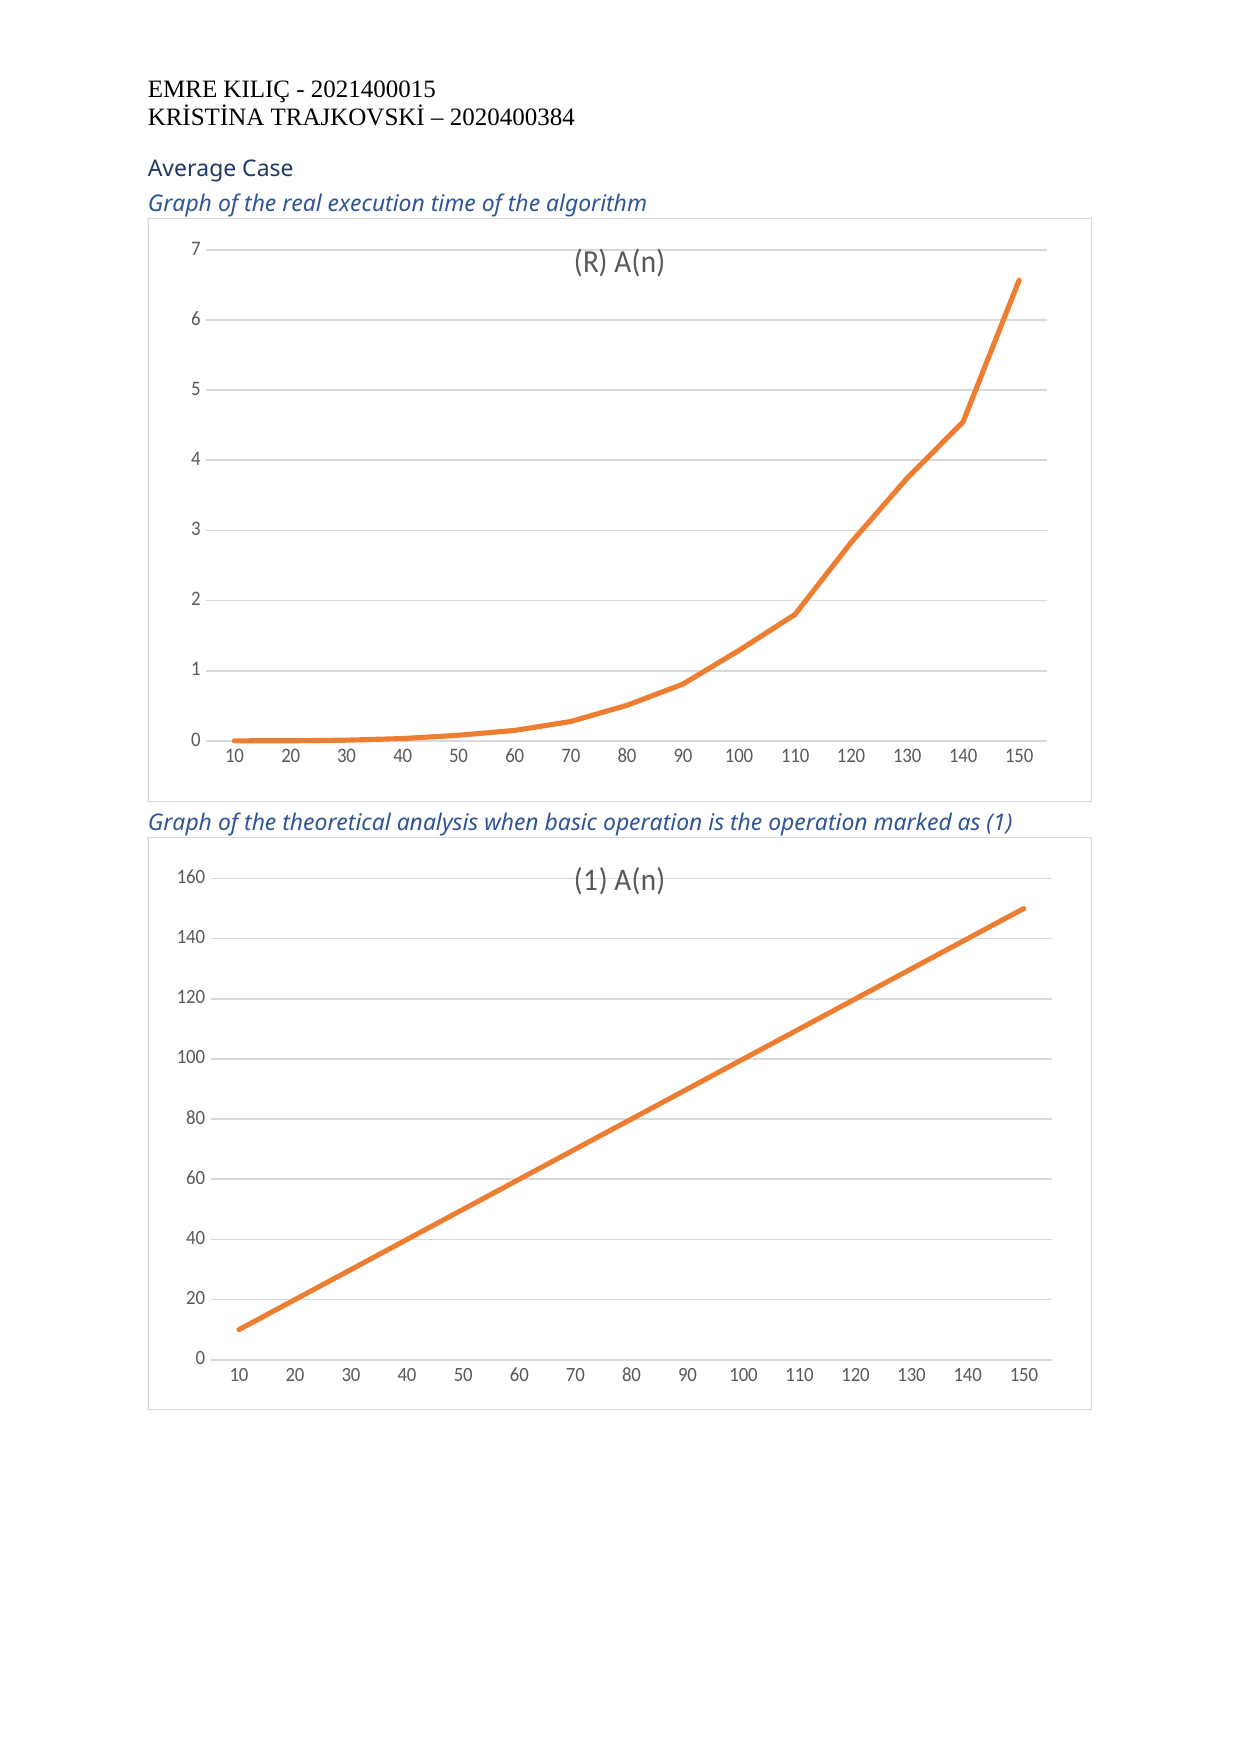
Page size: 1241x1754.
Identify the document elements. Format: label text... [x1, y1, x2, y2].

subtitle Average Case [148, 152, 1093, 183]
subtitle Graph of the real execution time of the algorithm [148, 187, 1093, 218]
subtitle Graph of the theoretical analysis when basic operation is the operation marked as (1) [148, 806, 1093, 837]
